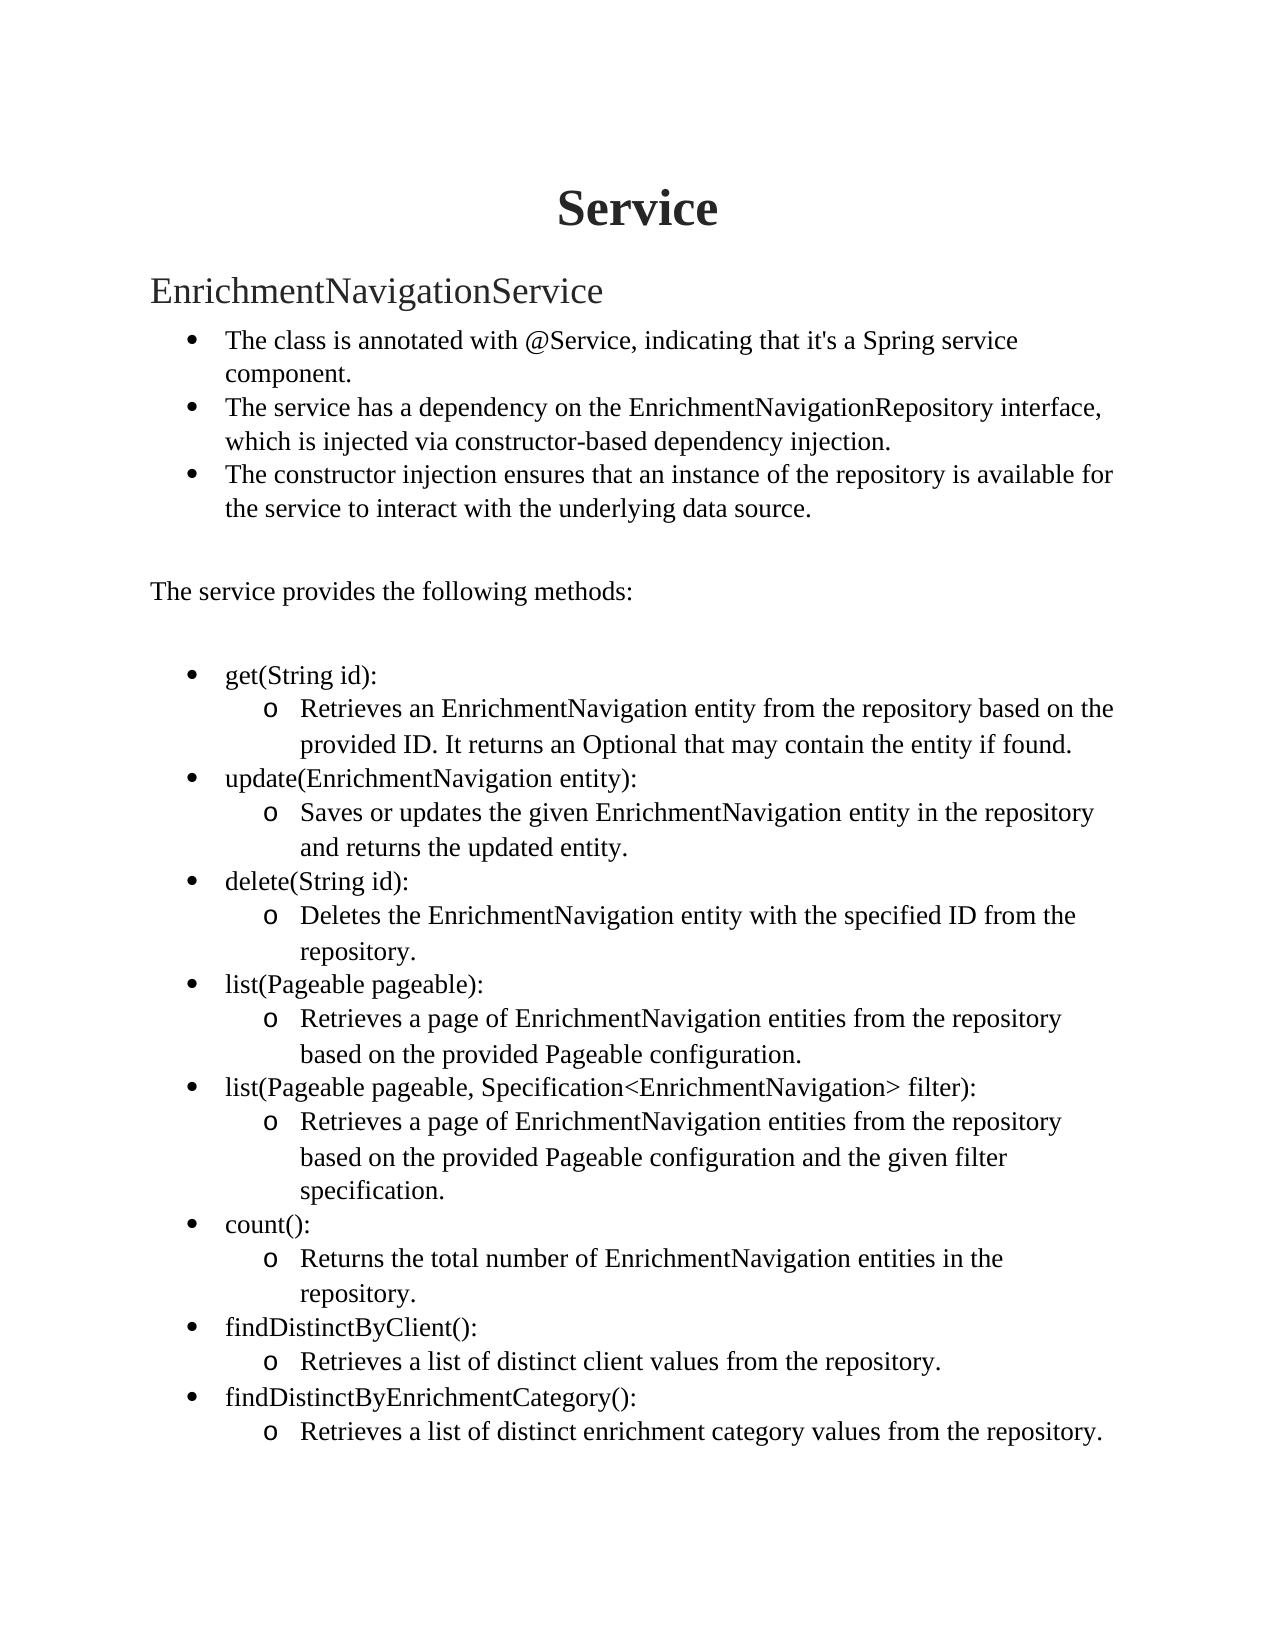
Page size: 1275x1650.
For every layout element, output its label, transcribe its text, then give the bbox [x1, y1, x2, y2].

list list(Pageable pageable, Specification<EnrichmentNavigation> filter): [187, 1071, 1125, 1103]
list The class is annotated with @Service, indicating that it's a Spring service component. [187, 324, 1125, 388]
list Retrieves a page of EnrichmentNavigation entities from the repository based on the provided Pageable configuration. [262, 1002, 1125, 1069]
text The service provides the following methods: [150, 575, 1125, 606]
subtitle EnrichmentNavigationService [150, 269, 1125, 312]
list Retrieves a list of distinct enrichment category values from the repository. [262, 1415, 1125, 1448]
list count(): [187, 1208, 1125, 1239]
list Deletes the EnrichmentNavigation entity with the specified ID from the repository. [262, 899, 1125, 966]
list update(EnrichmentNavigation entity): [187, 762, 1125, 793]
list Retrieves a page of EnrichmentNavigation entities from the repository based on the provided Pageable configuration and the given filter specification. [262, 1105, 1125, 1206]
list Retrieves an EnrichmentNavigation entity from the repository based on the provided ID. It returns an Optional that may contain the entity if found. [262, 693, 1125, 759]
list The constructor injection ensures that an instance of the repository is available for the service to interact with the underlying data source. [187, 458, 1125, 523]
list Saves or updates the given EnrichmentNavigation entity in the repository and returns the updated entity. [262, 796, 1125, 863]
list list(Pageable pageable): [187, 968, 1125, 999]
list Retrieves a list of distinct client values from the repository. [262, 1345, 1125, 1378]
list Returns the total number of EnrichmentNavigation entities in the repository. [262, 1242, 1125, 1309]
subtitle Service [150, 177, 1125, 237]
list The service has a dependency on the EnrichmentNavigationRepository interface, which is injected via constructor-based dependency injection. [187, 391, 1125, 456]
list get(String id): [187, 659, 1125, 690]
list findDistinctByEnrichmentCategory(): [187, 1381, 1125, 1412]
list delete(String id): [187, 865, 1125, 896]
list findDistinctByClient(): [187, 1311, 1125, 1342]
